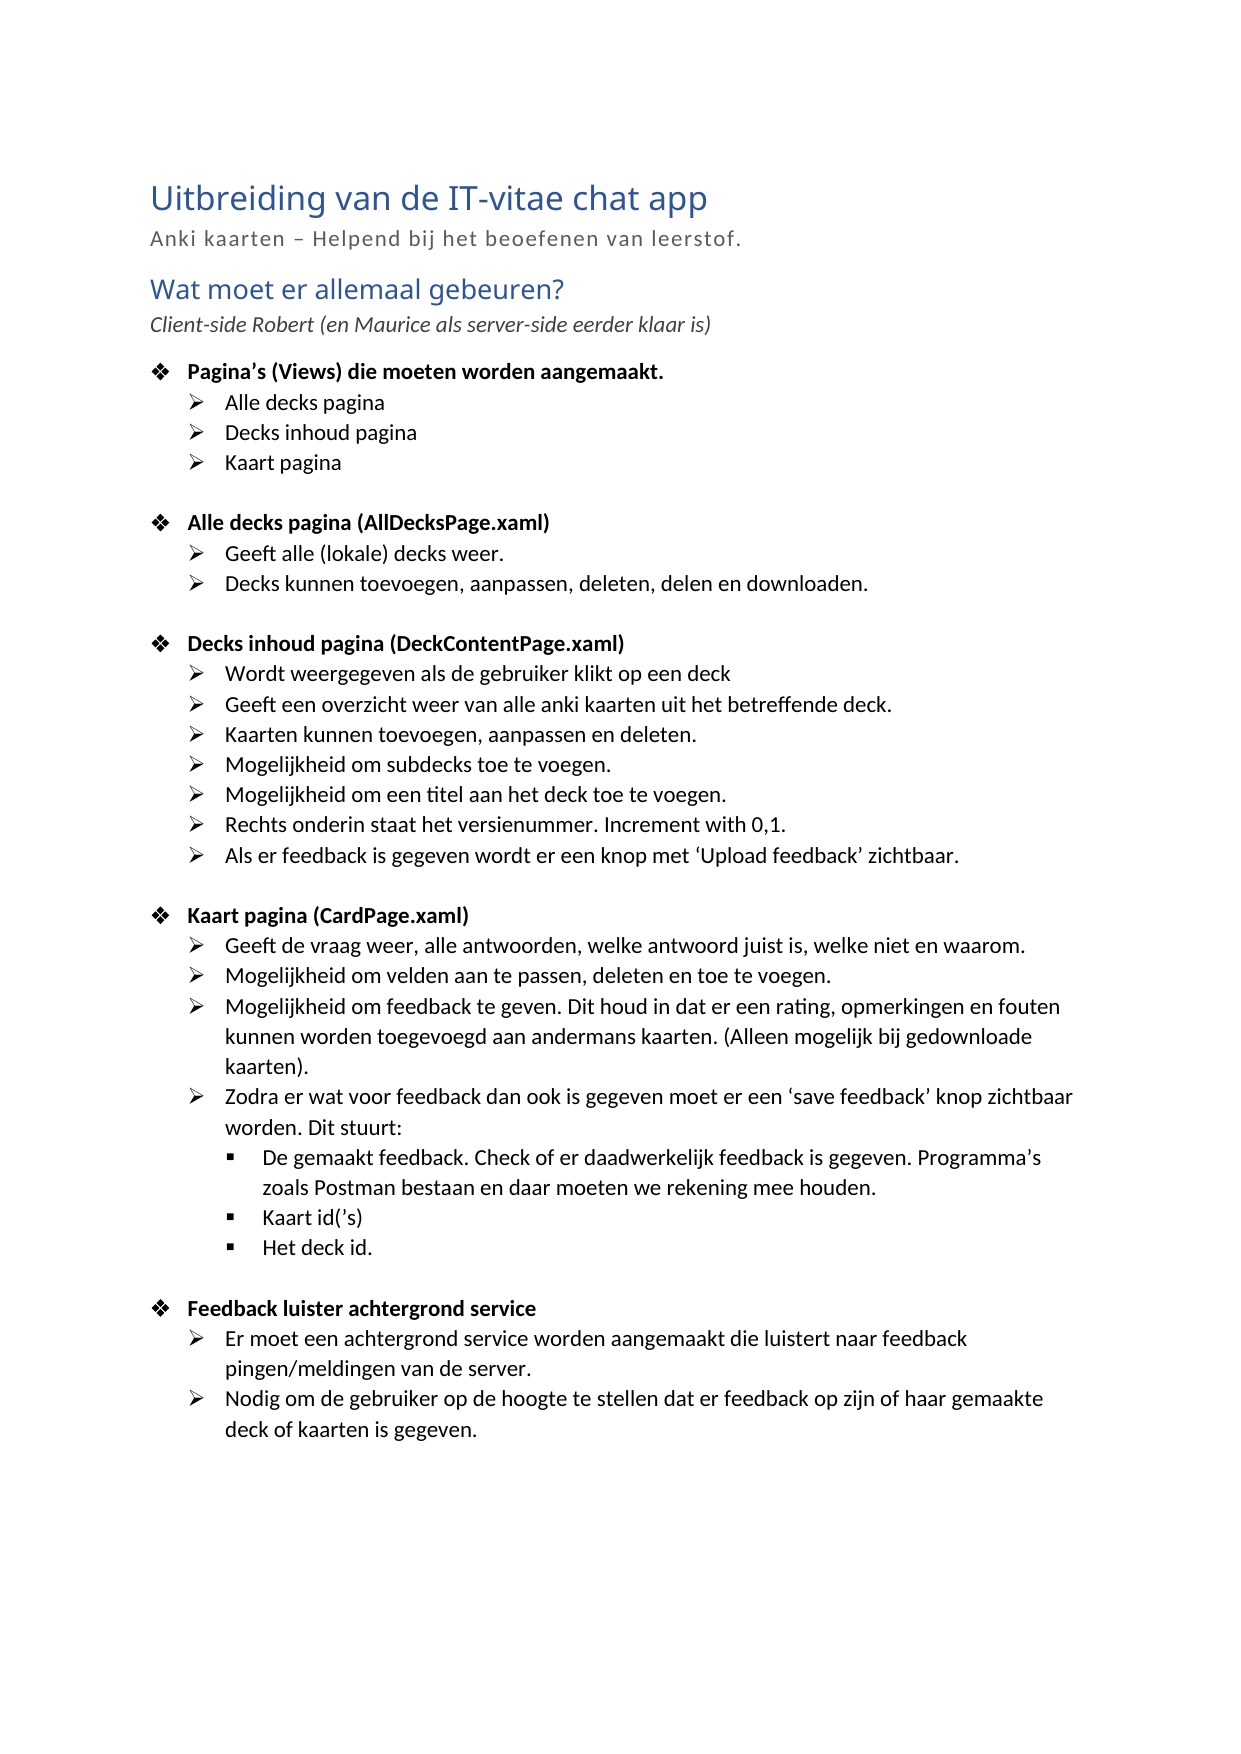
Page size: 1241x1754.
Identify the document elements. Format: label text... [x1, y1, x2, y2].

list Wordt weergegeven als de gebruiker klikt op een deck [187, 659, 1090, 688]
list Pagina’s (Views) die moeten worden aangemaakt. [150, 357, 1090, 386]
list Als er feedback is gegeven wordt er een knop met ‘Upload feedback’ zichtbaar. [187, 841, 1090, 899]
list Zodra er wat voor feedback dan ook is gegeven moet er een ‘save feedback’ knop zichtbaar worden. Dit stuurt: [187, 1082, 1090, 1141]
list Alle decks pagina [187, 388, 1090, 416]
list Mogelijkheid om een titel aan het deck toe te voegen. [187, 780, 1090, 808]
list Mogelijkheid om subdecks toe te voegen. [187, 750, 1090, 778]
list De gemaakt feedback. Check of er daadwerkelijk feedback is gegeven. Programma’s zoals Postman bestaan en daar moeten we rekening mee houden. [225, 1143, 1090, 1201]
list Geeft de vraag weer, alle antwoorden, welke antwoord juist is, welke niet en waarom. [187, 931, 1090, 959]
list Kaart pagina [187, 448, 1090, 506]
subtitle Uitbreiding van de IT-vitae chat app [150, 175, 1090, 220]
list Alle decks pagina (AllDecksPage.xaml) [150, 508, 1090, 537]
list Kaart id(’s) [225, 1203, 1090, 1231]
list Er moet een achtergrond service worden aangemaakt die luistert naar feedback pingen/meldingen van de server. [187, 1324, 1090, 1382]
list Mogelijkheid om velden aan te passen, deleten en toe te voegen. [187, 962, 1090, 990]
list Decks inhoud pagina (DeckContentPage.xaml) [150, 629, 1090, 657]
list Feedback luister achtergrond service [150, 1294, 1090, 1322]
list Het deck id. [225, 1233, 1090, 1292]
subtitle Anki kaarten – Helpend bij het beoefenen van leerstof. [150, 224, 1090, 252]
subtitle Wat moet er allemaal gebeuren? [150, 271, 1090, 308]
list Geeft alle (lokale) decks weer. [187, 539, 1090, 567]
list Mogelijkheid om feedback te geven. Dit houd in dat er een rating, opmerkingen en fouten kunnen worden toegevoegd aan andermans kaarten. (Alleen mogelijk bij gedownloade kaarten). [187, 992, 1090, 1080]
list Kaart pagina (CardPage.xaml) [150, 901, 1090, 929]
list Nodig om de gebruiker op de hoogte te stellen dat er feedback op zijn of haar gemaakte deck of kaarten is gegeven. [187, 1384, 1090, 1443]
list Kaarten kunnen toevoegen, aanpassen en deleten. [187, 720, 1090, 748]
list Geeft een overzicht weer van alle anki kaarten uit het betreffende deck. [187, 690, 1090, 718]
text Client-side Robert (en Maurice als server-side eerder klaar is) [150, 311, 1090, 339]
list Rechts onderin staat het versienummer. Increment with 0,1. [187, 811, 1090, 839]
list Decks inhoud pagina [187, 418, 1090, 446]
list Decks kunnen toevoegen, aanpassen, deleten, delen en downloaden. [187, 569, 1090, 627]
